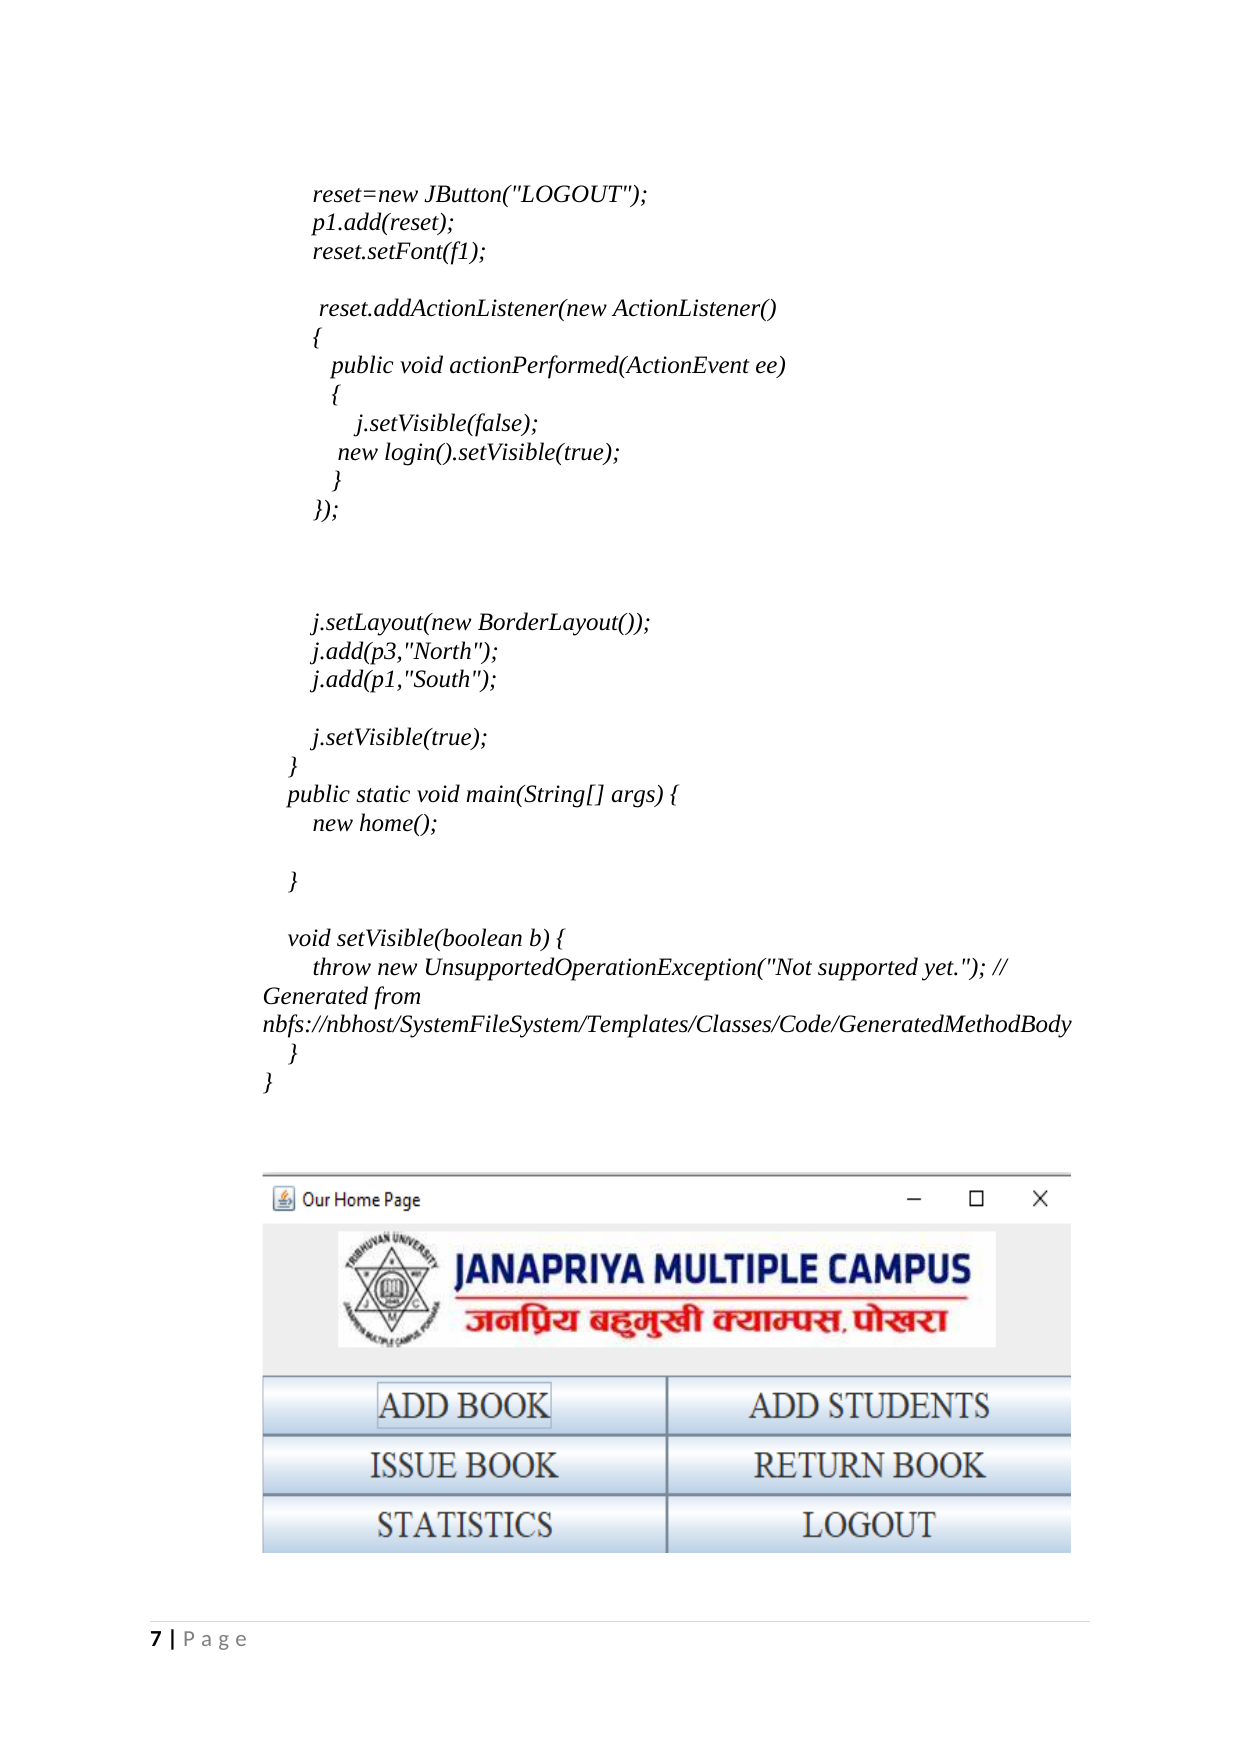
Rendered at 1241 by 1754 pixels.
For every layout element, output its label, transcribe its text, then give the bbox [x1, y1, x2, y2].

list } [262, 1038, 1090, 1067]
list reset.setFont(f1); [262, 236, 1090, 265]
list j.setVisible(true); [262, 722, 1090, 751]
list new home(); [262, 808, 1090, 837]
list reset=new JButton("LOGOUT"); [262, 179, 1090, 207]
list { [262, 379, 1090, 408]
list } [262, 466, 1090, 494]
list public static void main(String[] args) { [262, 779, 1090, 808]
list j.add(p3,"North"); [262, 636, 1090, 664]
list j.setVisible(false); [262, 408, 1090, 437]
list j.setLayout(new BorderLayout()); [262, 607, 1090, 636]
list reset.addActionListener(new ActionListener() [262, 293, 1090, 322]
list j.add(p1,"South"); [262, 664, 1090, 693]
list } [262, 1067, 1090, 1096]
picture [262, 1172, 1071, 1553]
list void setVisible(boolean b) { [262, 923, 1090, 952]
list { [262, 322, 1090, 351]
list p1.add(reset); [262, 207, 1090, 236]
list new login().setVisible(true); [262, 437, 1090, 466]
list throw new UnsupportedOperationException("Not supported yet."); // Generated from nbfs://nbhost/SystemFileSystem/Templates/Classes/Code/GeneratedMethodBody [262, 952, 1090, 1038]
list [262, 351, 1090, 379]
list } [262, 751, 1090, 779]
list } [262, 866, 1090, 894]
list }); [262, 494, 1090, 523]
